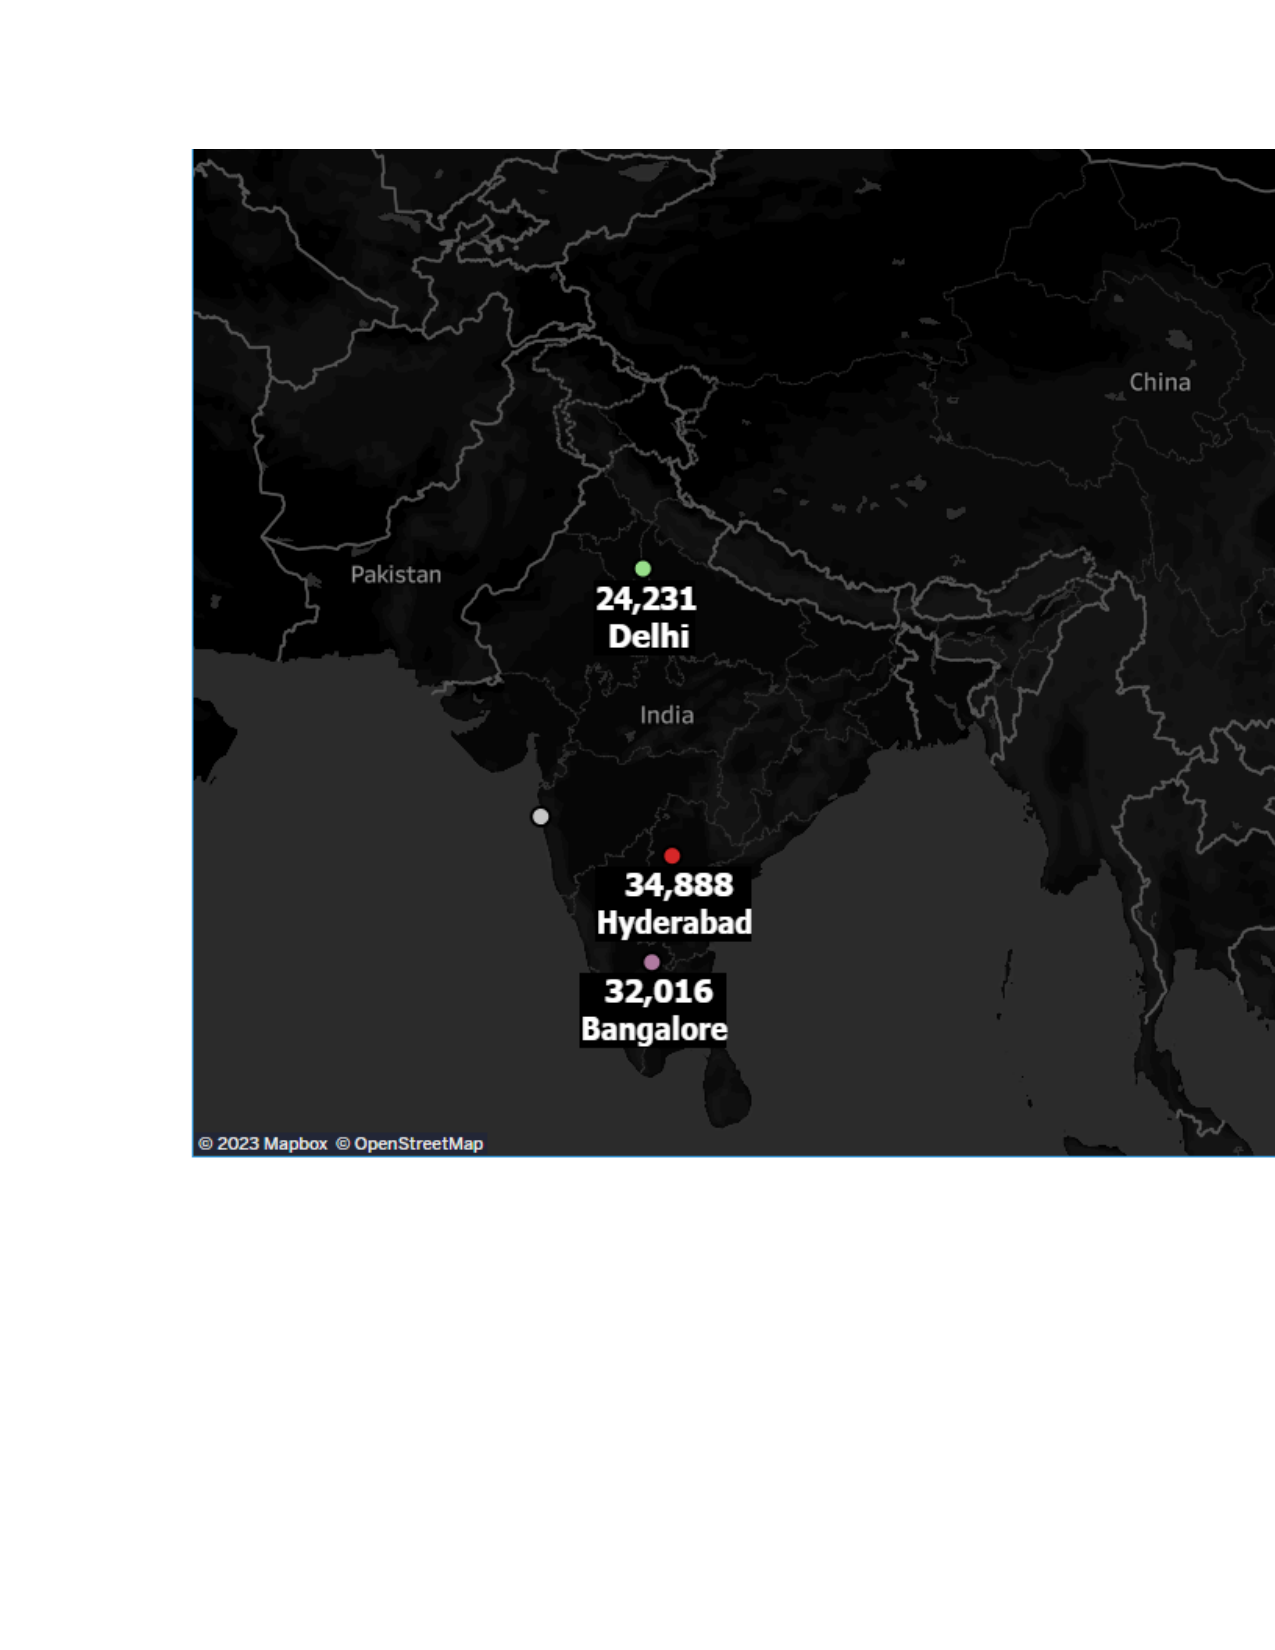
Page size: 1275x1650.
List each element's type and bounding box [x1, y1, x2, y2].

picture [150, 149, 1275, 1164]
